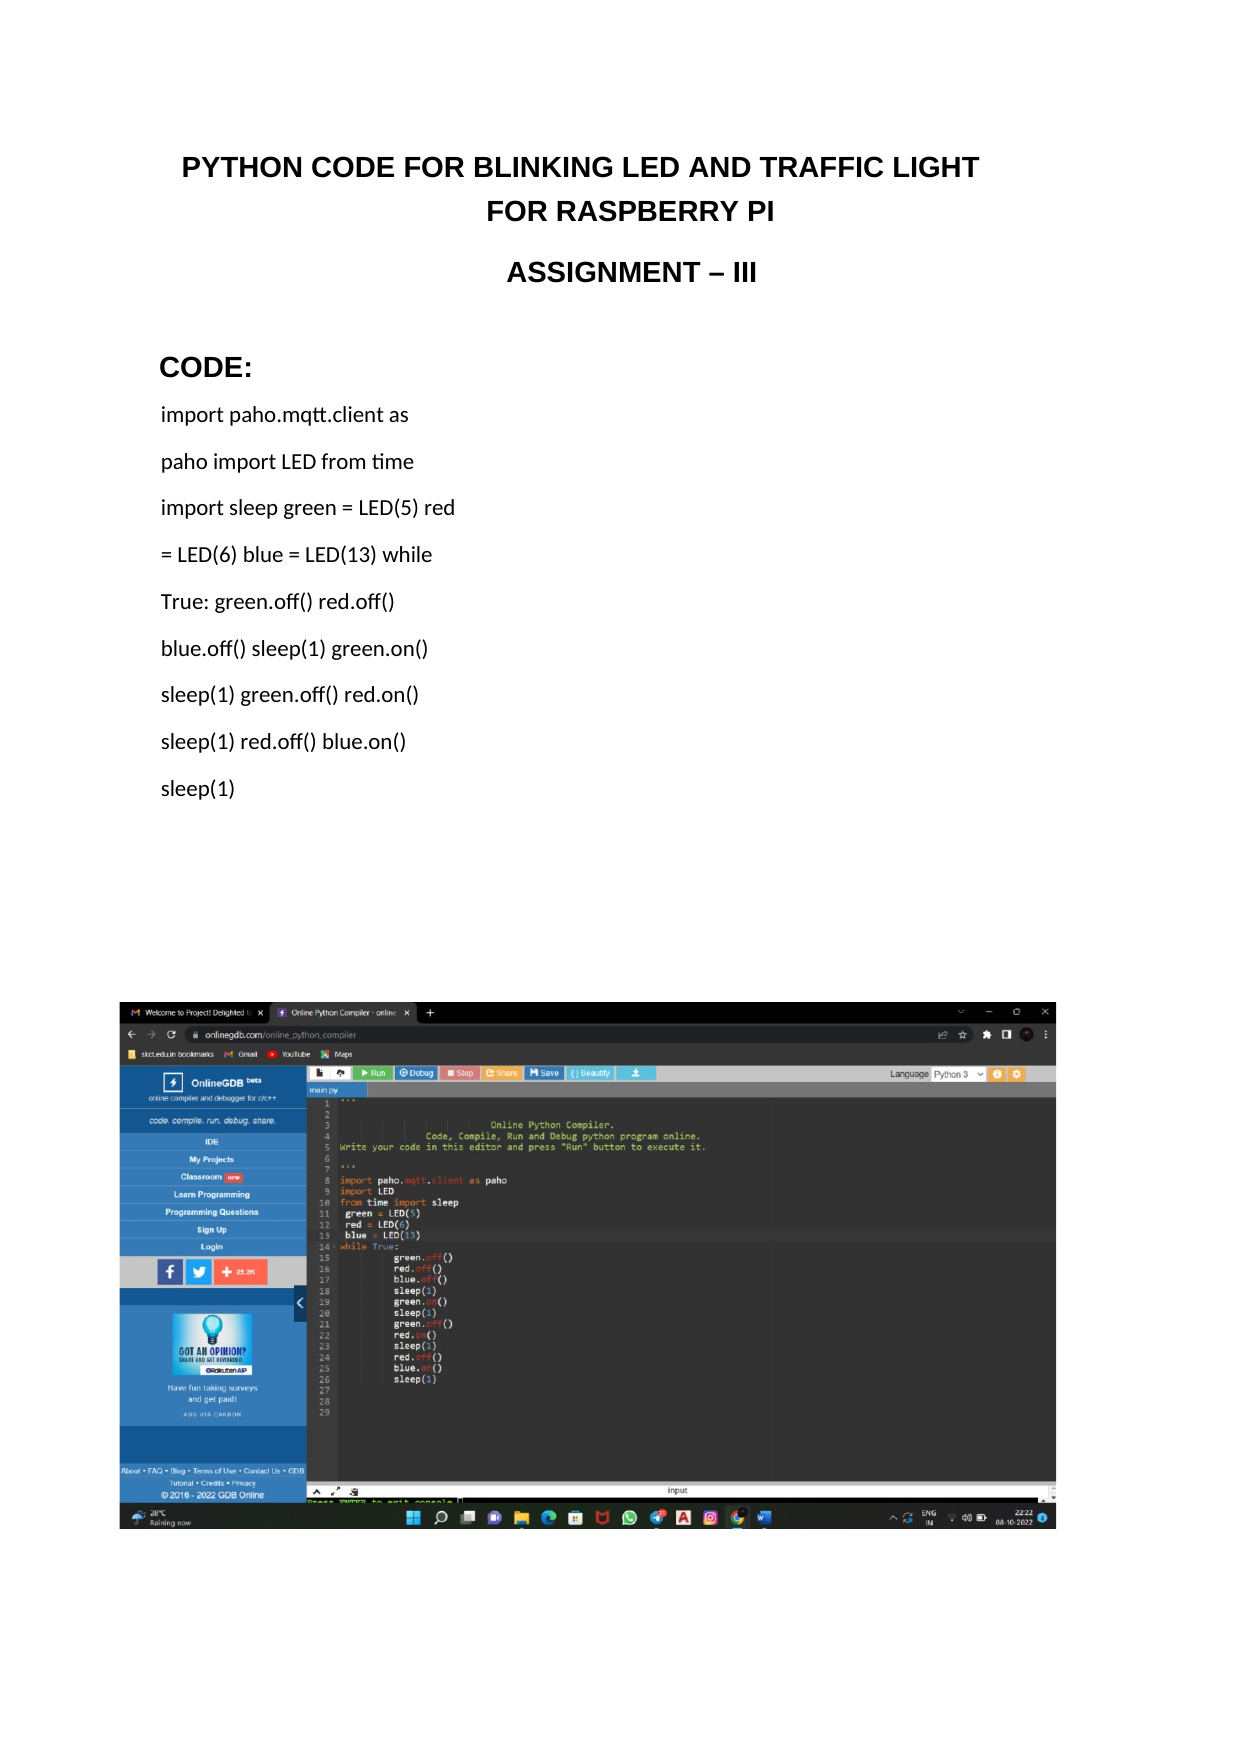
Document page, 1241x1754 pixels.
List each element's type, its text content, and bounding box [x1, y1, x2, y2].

text FOR RASPBERRY PI [167, 194, 1094, 228]
text ASSIGNMENT – III [167, 254, 1096, 288]
text import paho.mqtt.client as paho import LED from time import sleep green = LED(5) red = LED(6) blue = LED(13) while True: green.off() red.off() blue.off() sleep(1) green.on() sleep(1) green.off() red.on() sleep(1) red.off() blue.on() sleep(1) [161, 400, 460, 802]
picture [118, 1002, 1056, 1528]
text PYTHON CODE FOR BLINKING LED AND TRAFFIC LIGHT [181, 150, 1096, 183]
text CODE: [159, 349, 1096, 383]
